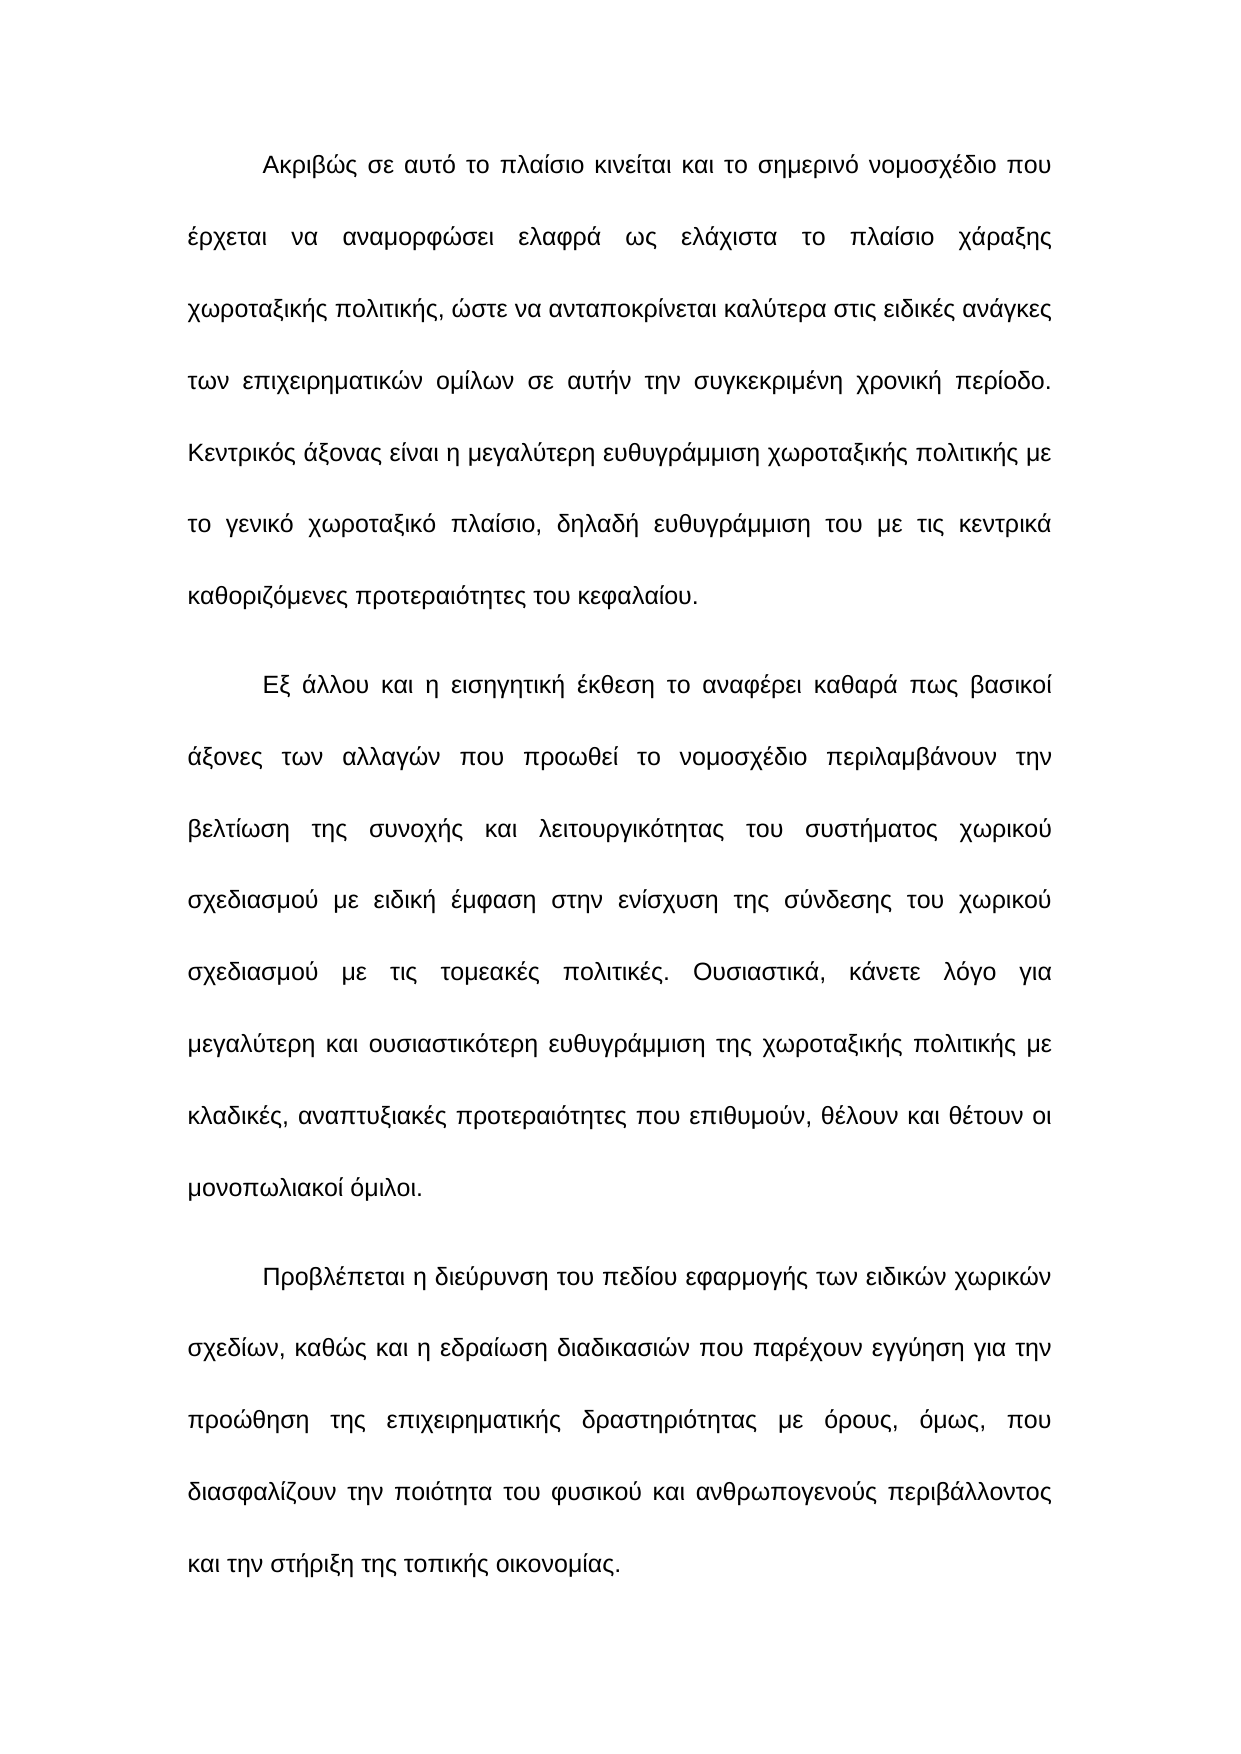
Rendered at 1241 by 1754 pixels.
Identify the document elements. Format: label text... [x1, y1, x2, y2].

text Εξ άλλου και η εισηγητική έκθεση το αναφέρει καθαρά πως βασικοί άξονες των αλλαγών που προωθεί το νομοσχέδιο περιλαμβάνουν την βελτίωση της συνοχής και λειτουργικότητας του συστήματος χωρικού σχεδιασμού με ειδική έμφαση στην ενίσχυση της σύνδεσης του χωρικού σχεδιασμού με τις τομεακές πολιτικές. Ουσιαστικά, κάνετε λόγο για μεγαλύτερη και ουσιαστικότερη ευθυγράμμιση της χωροταξικής πολιτικής με κλαδικές, αναπτυξιακές προτεραιότητες που επιθυμούν, θέλουν και θέτουν οι μονοπωλιακοί όμιλοι. [187, 670, 1053, 1202]
text Προβλέπεται η διεύρυνση του πεδίου εφαρμογής των ειδικών χωρικών σχεδίων, καθώς και η εδραίωση διαδικασιών που παρέχουν εγγύηση για την προώθηση της επιχειρηματικής δραστηριότητας με όρους, όμως, που διασφαλίζουν την ποιότητα του φυσικού και ανθρωπογενούς περιβάλλοντος και την στήριξη της τοπικής οικονομίας. [187, 1261, 1053, 1578]
text Ακριβώς σε αυτό το πλαίσιο κινείται και το σημερινό νομοσχέδιο που έρχεται να αναμορφώσει ελαφρά ως ελάχιστα το πλαίσιο χάραξης χωροταξικής πολιτικής, ώστε να ανταποκρίνεται καλύτερα στις ειδικές ανάγκες των επιχειρηματικών ομίλων σε αυτήν την συγκεκριμένη χρονική περίοδο. Κεντρικός άξονας είναι η μεγαλύτερη ευθυγράμμιση χωροταξικής πολιτικής με το γενικό χωροταξικό πλαίσιο, δηλαδή ευθυγράμμιση του με τις κεντρικά καθοριζόμενες προτεραιότητες του κεφαλαίου. [187, 150, 1053, 610]
